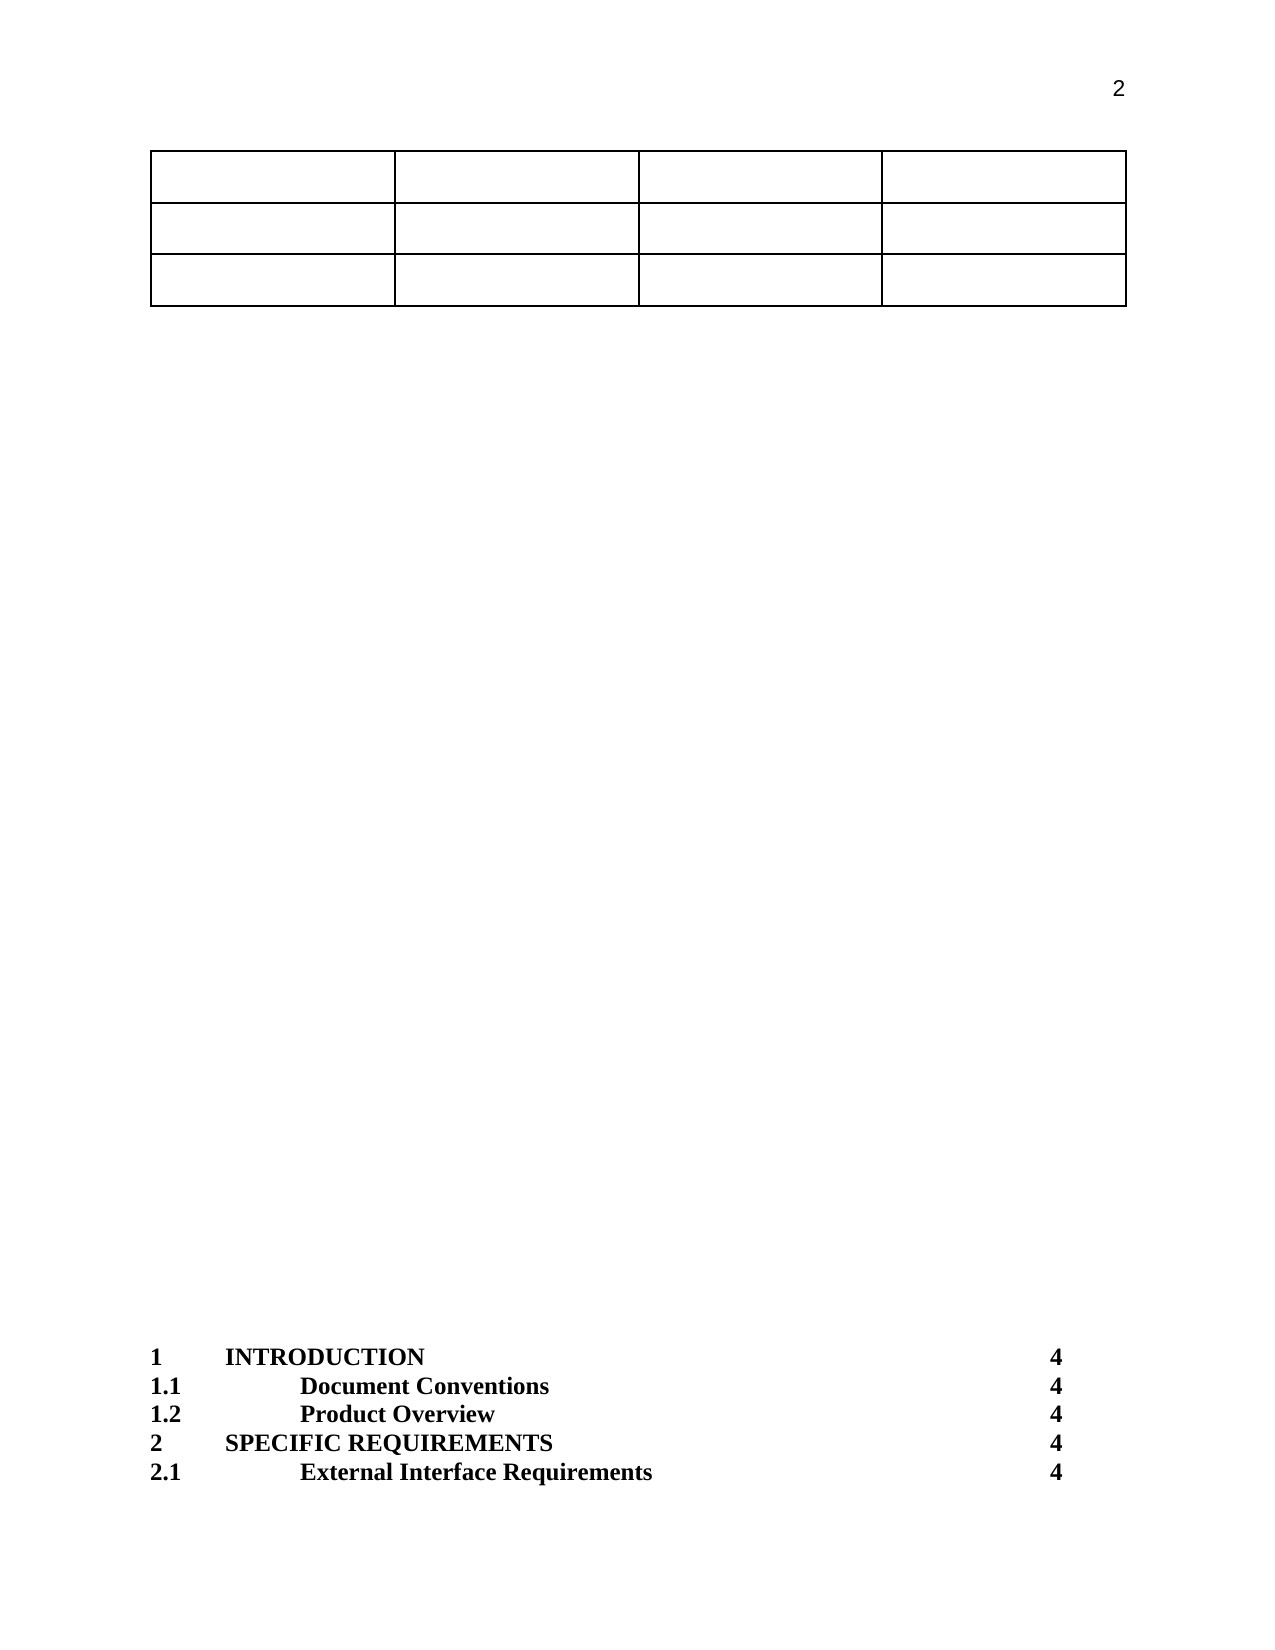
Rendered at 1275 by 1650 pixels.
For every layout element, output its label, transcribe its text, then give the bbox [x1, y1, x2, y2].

table_cell [883, 152, 1125, 202]
text 1 INTRODUCTION 4 [150, 1342, 1125, 1371]
table_cell [883, 255, 1125, 305]
table_cell [883, 204, 1125, 253]
table_cell [640, 204, 881, 253]
table_cell [640, 255, 881, 305]
table_cell [152, 255, 394, 305]
table_cell [396, 255, 638, 305]
text 2 SPECIFIC REQUIREMENTS 4 [150, 1428, 1125, 1457]
table_cell [396, 152, 638, 202]
table_cell [396, 204, 638, 253]
text 2.1 External Interface Requirements 4 [150, 1457, 1125, 1486]
text 1.2 Product Overview 4 [150, 1399, 1125, 1428]
text 1.1 Document Conventions 4 [150, 1371, 1125, 1399]
table_cell [152, 152, 394, 202]
table_cell [152, 204, 394, 253]
table_cell [640, 152, 881, 202]
